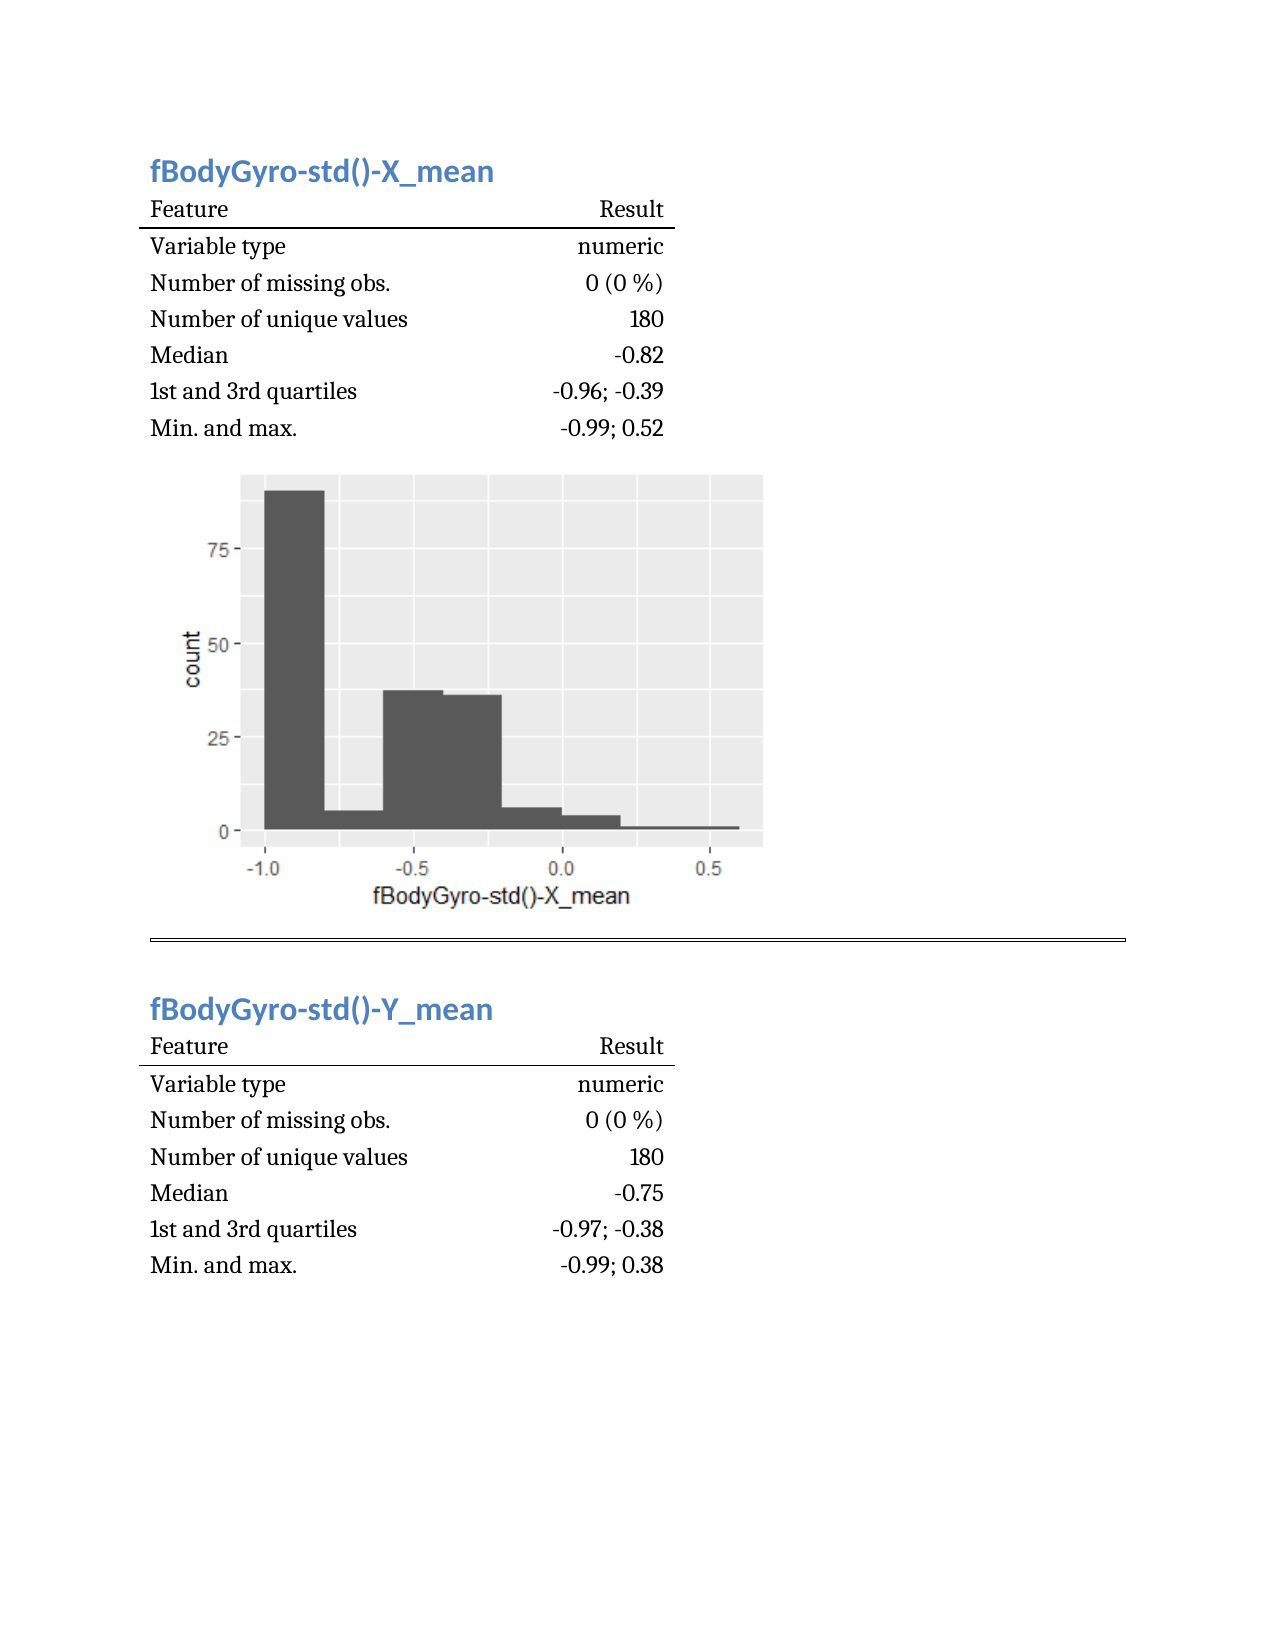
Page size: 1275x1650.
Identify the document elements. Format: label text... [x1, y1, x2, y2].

table_cell 180 [487, 301, 675, 337]
table_cell Variable type [139, 229, 487, 265]
table_cell 1st and 3rd quartiles [139, 374, 487, 410]
subtitle fBodyGyro-std()-X_mean [150, 150, 1125, 191]
table_cell 0 (0 %) [487, 1103, 675, 1139]
table_header Result [487, 191, 675, 227]
table_cell -0.82 [487, 337, 675, 373]
picture [168, 464, 776, 920]
table_cell Number of unique values [139, 301, 487, 337]
table_cell -0.75 [487, 1175, 675, 1211]
table_cell -0.99; 0.38 [487, 1248, 675, 1284]
table_cell Min. and max. [139, 410, 487, 446]
subtitle fBodyGyro-std()-Y_mean [150, 988, 1125, 1028]
table_cell Min. and max. [139, 1248, 487, 1284]
table_cell 180 [487, 1139, 675, 1175]
table_cell -0.99; 0.52 [487, 410, 675, 446]
table_cell Variable type [139, 1066, 487, 1103]
table_cell 0 (0 %) [487, 265, 675, 301]
table_cell numeric [487, 1066, 675, 1103]
table_cell Number of unique values [139, 1139, 487, 1175]
table_cell Number of missing obs. [139, 265, 487, 301]
table_cell Number of missing obs. [139, 1103, 487, 1139]
table_cell 1st and 3rd quartiles [139, 1211, 487, 1248]
table_cell -0.97; -0.38 [487, 1211, 675, 1248]
table_cell Median [139, 337, 487, 373]
table_cell numeric [487, 229, 675, 265]
table_cell -0.96; -0.39 [487, 374, 675, 410]
table_cell Median [139, 1175, 487, 1211]
table_header Result [487, 1029, 675, 1065]
table_header Feature [139, 1029, 487, 1065]
table_header Feature [139, 191, 487, 227]
